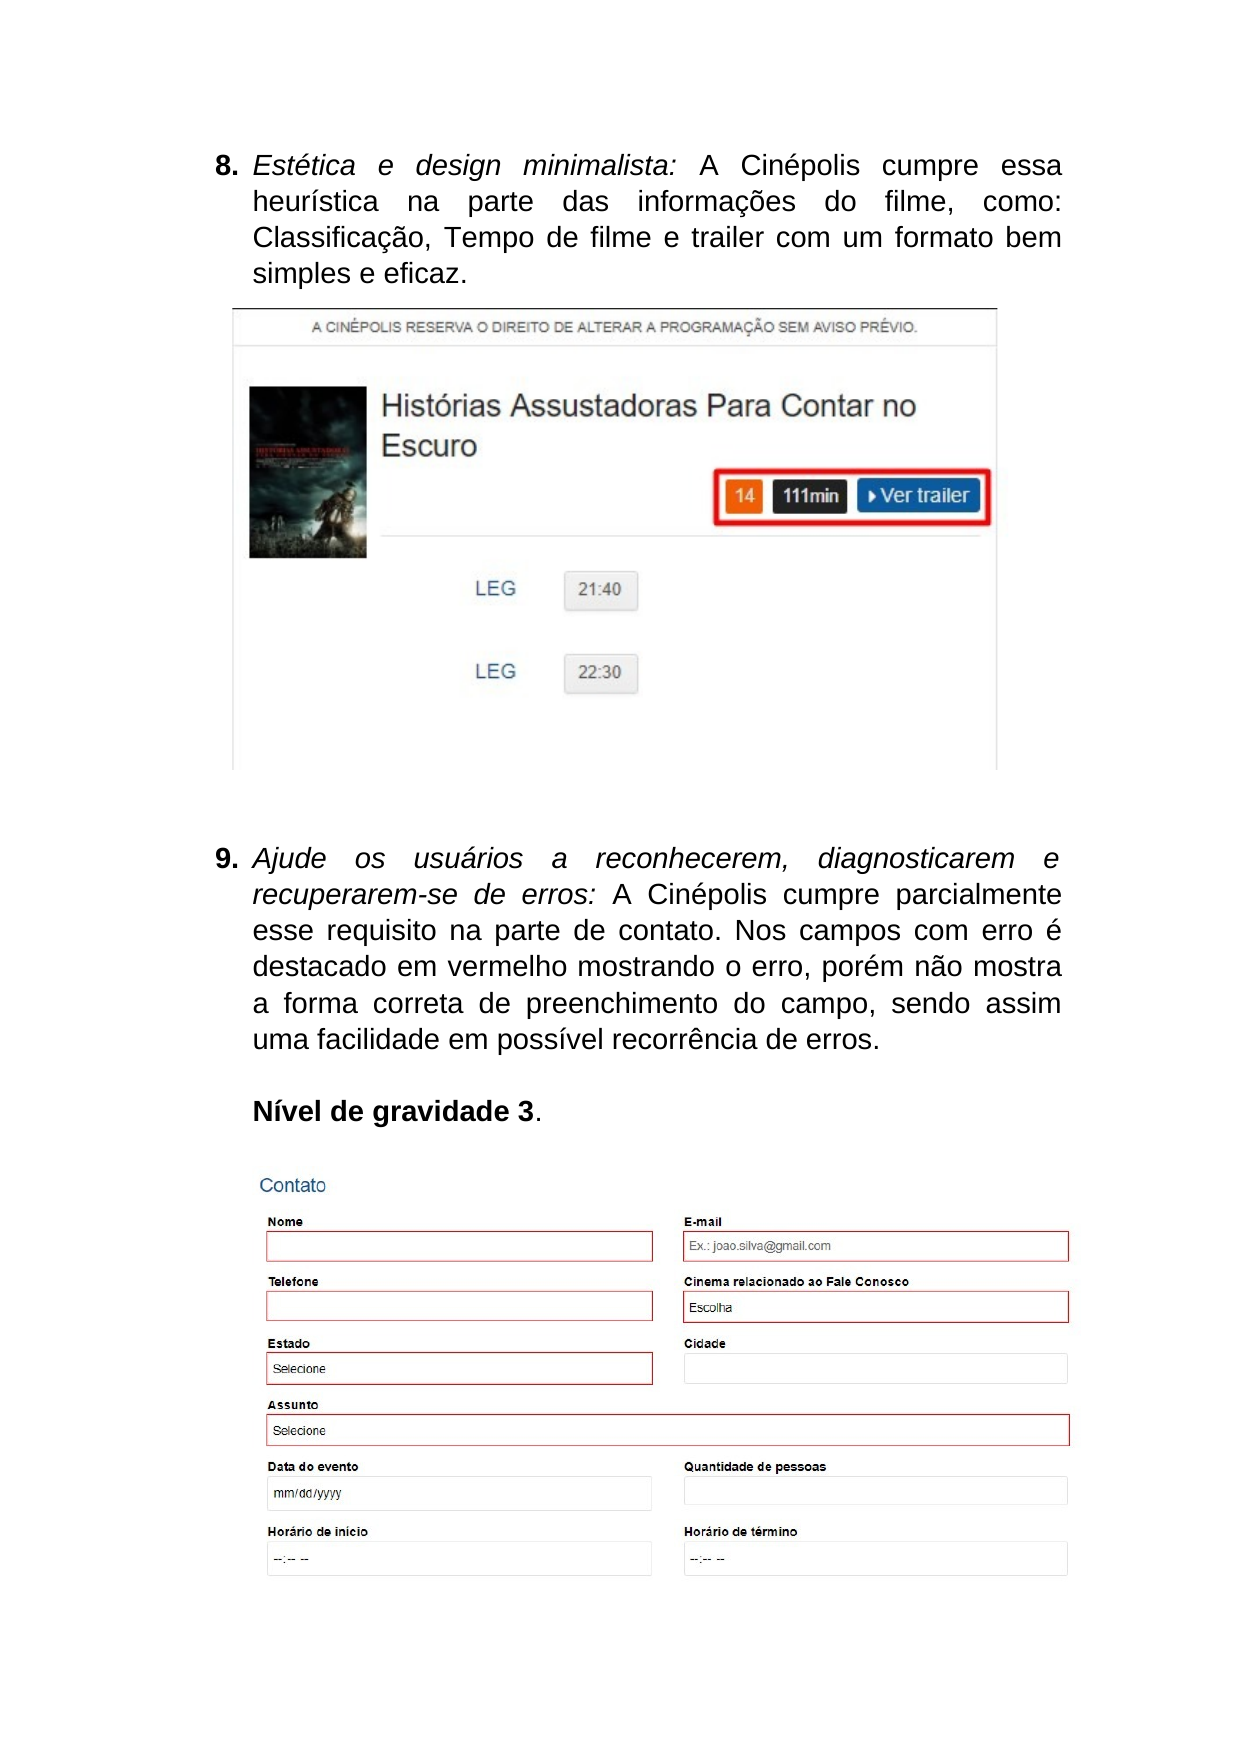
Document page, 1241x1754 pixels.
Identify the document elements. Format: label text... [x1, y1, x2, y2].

list Estética e design minimalista: A Cinépolis cumpre essa heurística na parte das informações do filme, como: Classificação, Tempo de filme e trailer com um formato bem simples e eficaz. [215, 148, 1063, 289]
picture [252, 1166, 1081, 1593]
list Nível de gravidade 3. [252, 1094, 1063, 1128]
list Ajude os usuários a reconhecerem, diagnosticarem e recuperarem-se de erros: A Cinépolis cumpre parcialmente esse requisito na parte de contato. Nos campos com erro é destacado em vermelho mostrando o erro, porém não mostra a forma correta de preenchimento do campo, sendo assim uma facilidade em possível recorrência de erros. [215, 841, 1063, 1055]
picture [232, 308, 1009, 770]
